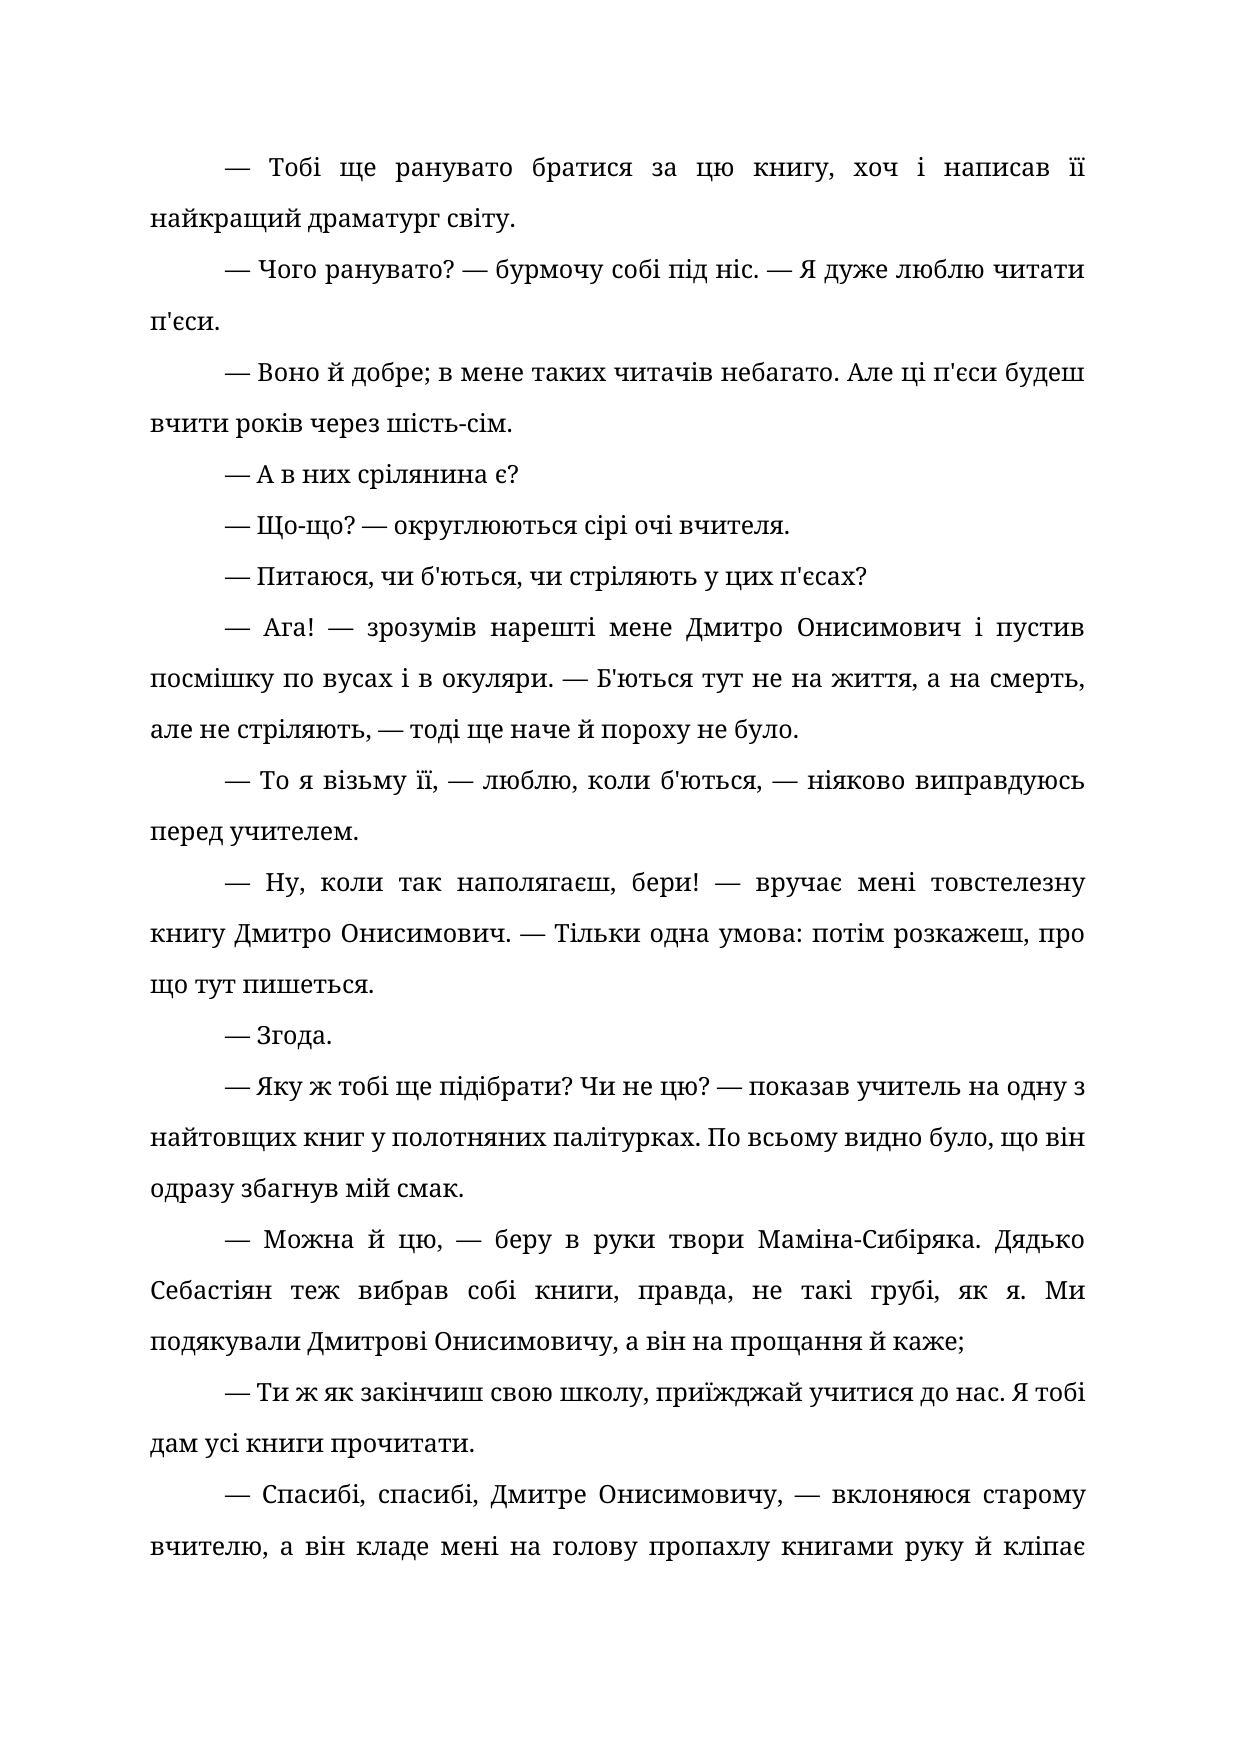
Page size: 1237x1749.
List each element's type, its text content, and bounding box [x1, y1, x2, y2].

text — Ага! — зрозумiв нарештi мене Дмитро Онисимович i пустив посмiшку по вусах i в окуляри. — Б'ються тут не на життя, а на смерть, але не стрiляють, — тодi ще наче й пороху не було. [150, 609, 1086, 746]
text — Що-що? — округлюються сiрi очi вчителя. [150, 507, 1086, 541]
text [150, 1477, 1086, 1562]
text — Ну, коли так наполягаєш, бери! — вручає менi товстелезну книгу Дмитро Онисимович. — Тiльки одна умова: потiм розкажеш, про що тут пишеться. [150, 864, 1086, 1001]
text — Питаюся, чи б'ються, чи стрiляють у цих п'єсах? [150, 558, 1086, 592]
text — Ти ж як закiнчиш свою школу, приїжджай учитися до нас. Я тобi дам усi книги прочитати. [150, 1375, 1086, 1460]
text — Тобi ще ранувато братися за цю книгу, хоч i написав її найкращий драматург свiту. [150, 150, 1086, 235]
text — То я вiзьму її, — люблю, коли б'ються, — нiяково виправдуюсь перед учителем. [150, 762, 1086, 848]
text — Згода. [150, 1018, 1086, 1052]
text — Чого ранувато? — бурмочу собi пiд нiс. — Я дуже люблю читати п'єси. [150, 252, 1086, 337]
text — Яку ж тобi ще пiдiбрати? Чи не цю? — показав учитель на одну з найтовщих книг у полотняних палiтурках. По всьому видно було, що вiн одразу збагнув мiй смак. [150, 1069, 1086, 1205]
text — Воно й добре; в мене таких читачiв небагато. Але цi п'єси будеш вчити рокiв через шiсть-сiм. [150, 354, 1086, 439]
text — А в них срiлянина є? [150, 456, 1086, 490]
text — Можна й цю, — беру в руки твори Мамiна-Сибiряка. Дядько Себастiян теж вибрав собi книги, правда, не такi грубi, як я. Ми подякували Дмитровi Онисимовичу, а вiн на прощання й каже; [150, 1222, 1086, 1358]
